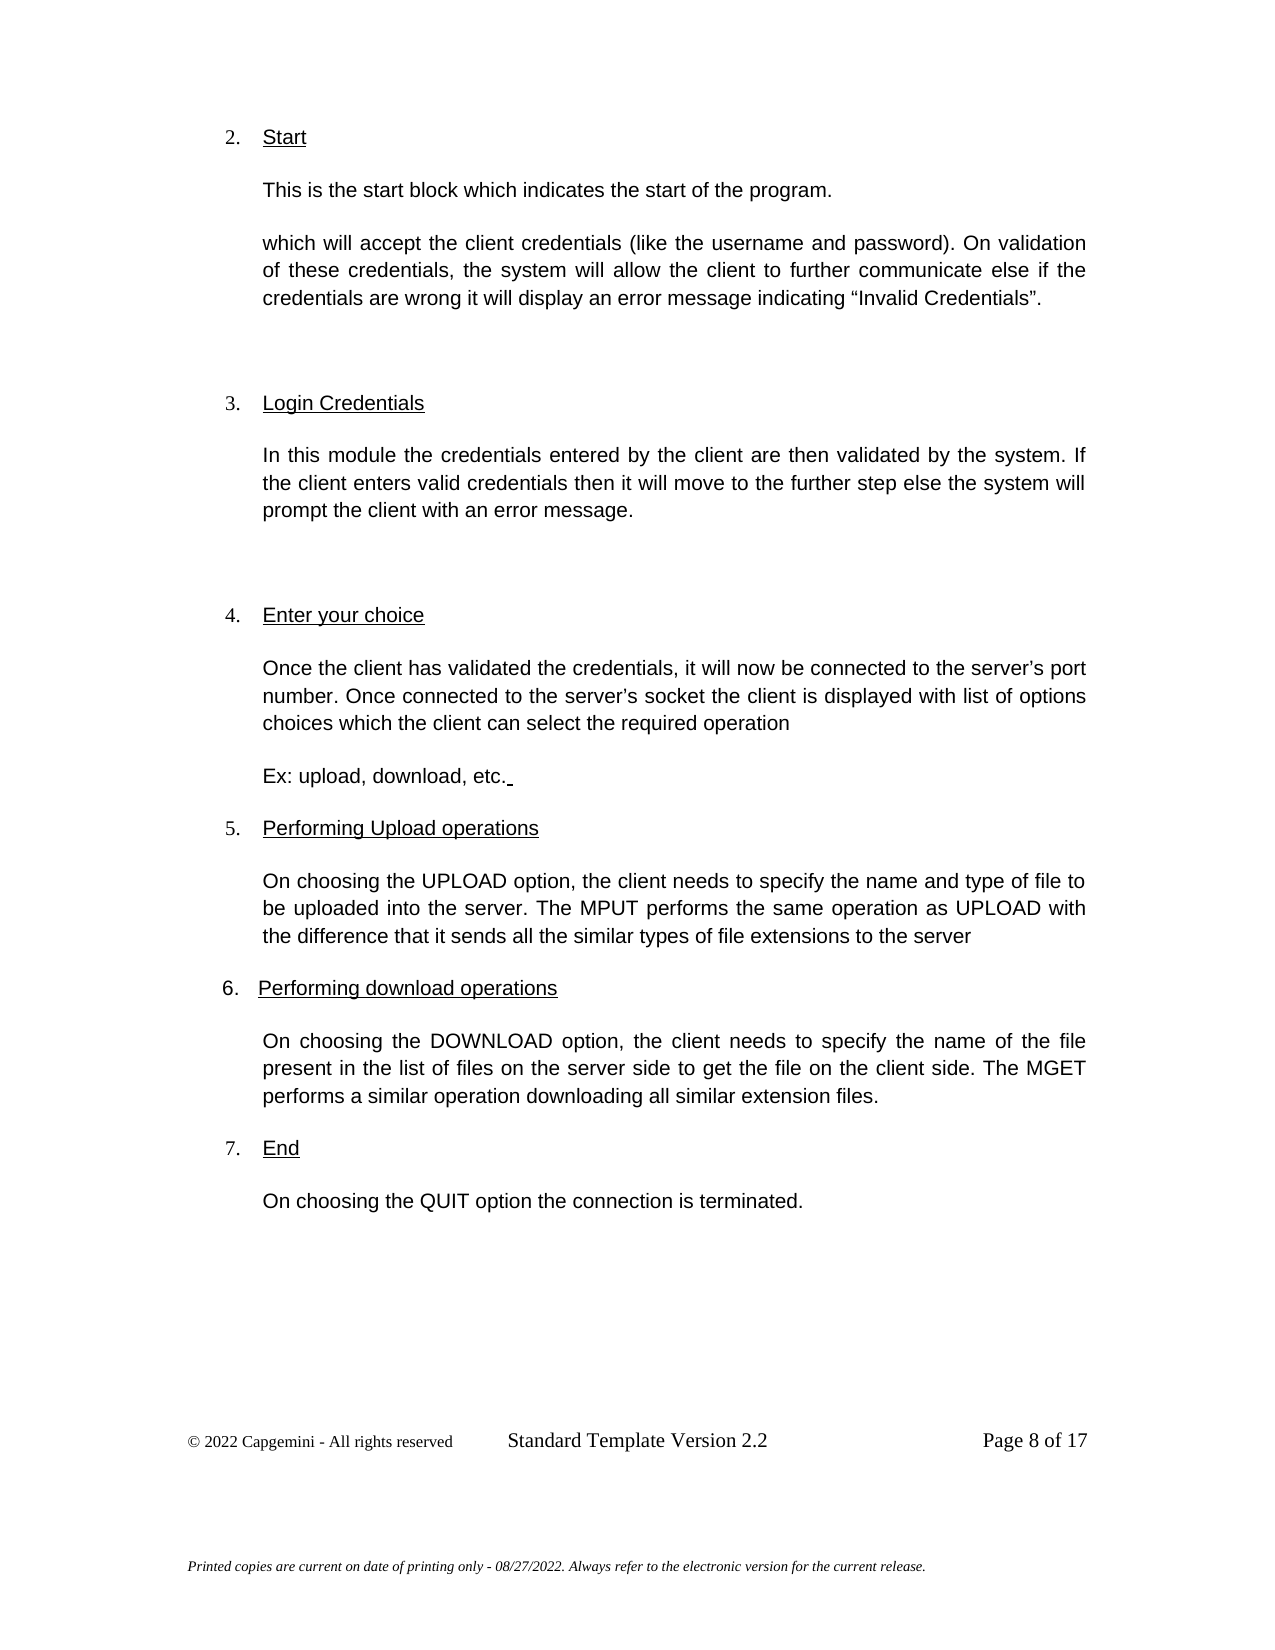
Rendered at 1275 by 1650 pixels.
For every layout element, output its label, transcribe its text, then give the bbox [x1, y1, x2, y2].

text On choosing the QUIT option the connection is terminated. [262, 1189, 1087, 1213]
text 6. Performing download operations [187, 976, 1087, 1000]
text which will accept the client credentials (like the username and password). On validation of these credentials, the system will allow the client to further communicate else if the credentials are wrong it will display an error message indicating “Invalid Credentials”. [262, 230, 1087, 309]
text On choosing the DOWNLOAD option, the client needs to specify the name of the file present in the list of files on the server side to get the file on the client side. The MGET performs a similar operation downloading all similar extension files. [262, 1029, 1087, 1108]
list Start [225, 125, 1087, 149]
list Login Credentials [225, 391, 1087, 415]
list End [225, 1136, 1087, 1160]
text Ex: upload, download, etc. [262, 763, 1087, 787]
text On choosing the UPLOAD option, the client needs to specify the name and type of file to be uploaded into the server. The MPUT performs the same operation as UPLOAD with the difference that it sends all the similar types of file extensions to the server [262, 869, 1087, 948]
text Once the client has validated the credentials, it will now be connected to the server’s port number. Once connected to the server’s socket the client is displayed with list of options choices which the client can select the required operation [262, 656, 1087, 735]
text This is the start block which indicates the start of the program. [262, 178, 1087, 202]
list Performing Upload operations [225, 816, 1087, 840]
text In this module the credentials entered by the client are then validated by the system. If the client enters valid credentials then it will move to the further step else the system will prompt the client with an error message. [262, 443, 1087, 522]
list Enter your choice [225, 603, 1087, 627]
